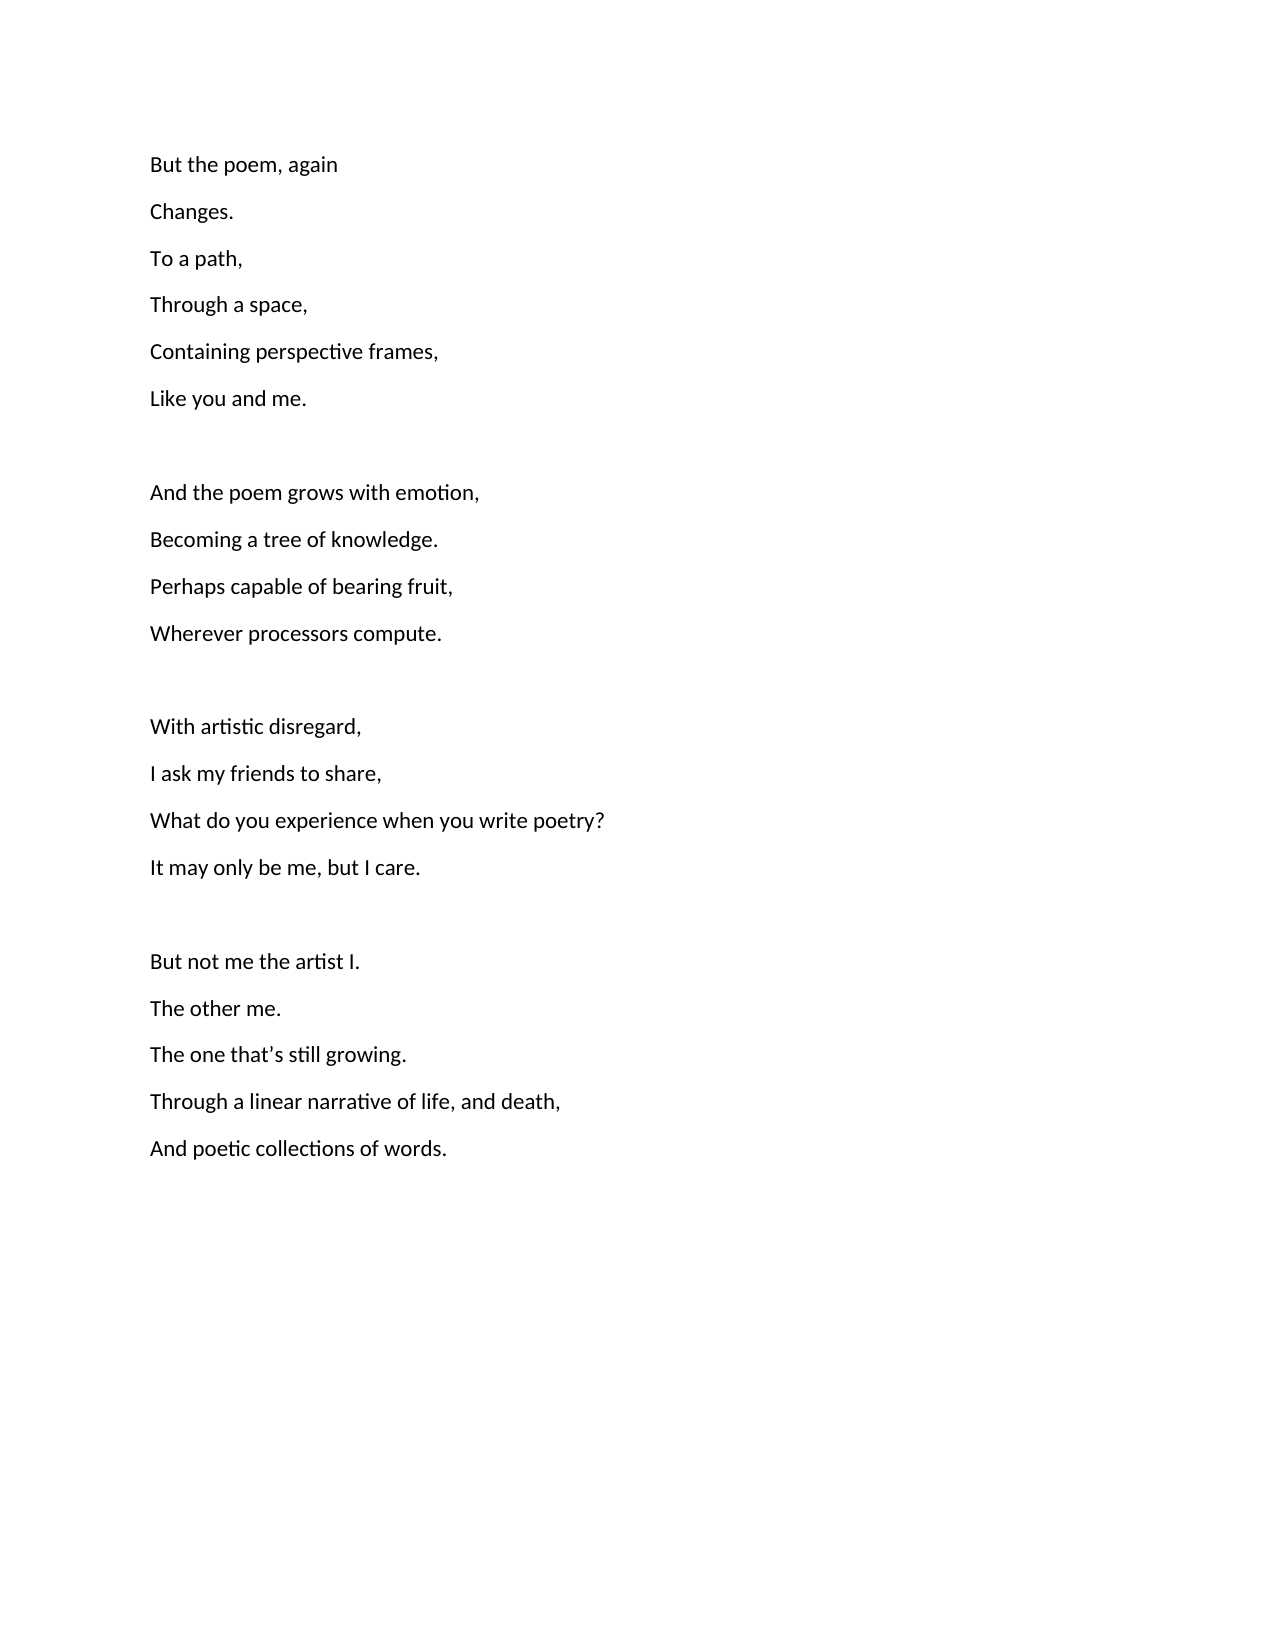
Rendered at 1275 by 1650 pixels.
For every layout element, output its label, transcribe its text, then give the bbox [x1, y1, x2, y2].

text And the poem grows with emotion, [150, 478, 1125, 506]
text Through a linear narrative of life, and death, [150, 1087, 1125, 1116]
text And poetic collections of words. [150, 1134, 1125, 1162]
text The one that’s still growing. [150, 1041, 1125, 1069]
text Becoming a tree of knowledge. [150, 525, 1125, 553]
text I ask my friends to share, [150, 759, 1125, 787]
text With artistic disregard, [150, 712, 1125, 741]
text To a path, [150, 244, 1125, 272]
text What do you experience when you write poetry? [150, 806, 1125, 834]
text Wherever processors compute. [150, 619, 1125, 647]
text Like you and me. [150, 384, 1125, 412]
text Through a space, [150, 291, 1125, 319]
text Containing perspective frames, [150, 337, 1125, 366]
text It may only be me, but I care. [150, 853, 1125, 881]
text But the poem, again [150, 150, 1125, 178]
text The other me. [150, 994, 1125, 1022]
text Perhaps capable of bearing fruit, [150, 572, 1125, 600]
text But not me the artist I. [150, 947, 1125, 975]
text Changes. [150, 197, 1125, 225]
